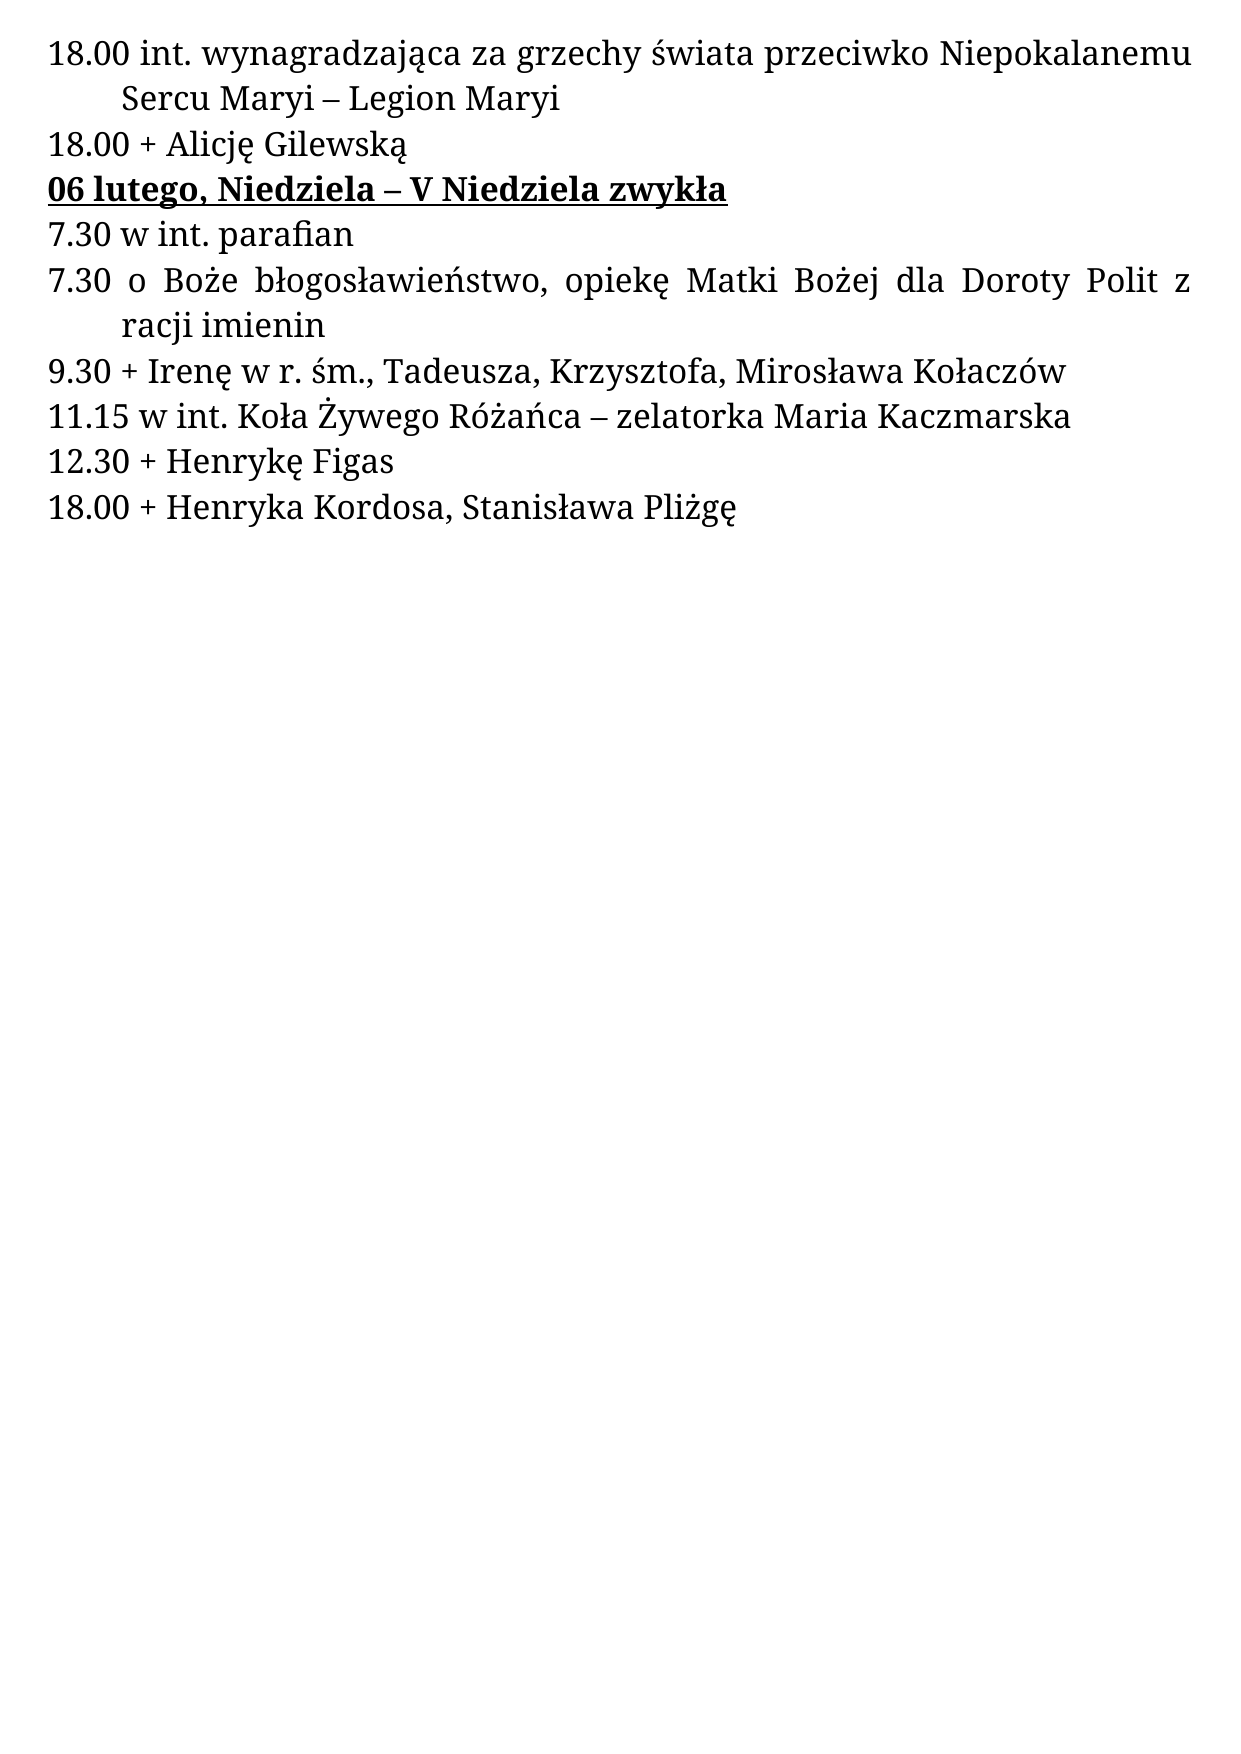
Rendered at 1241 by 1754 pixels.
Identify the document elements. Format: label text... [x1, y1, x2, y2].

text 18.00 + Alicję Gilewską [47, 120, 1193, 166]
text 7.30 o Boże błogosławieństwo, opiekę Matki Bożej dla Doroty Polit z racji imienin [47, 257, 1193, 347]
text 11.15 w int. Koła Żywego Różańca – zelatorka Maria Kaczmarska [47, 393, 1193, 438]
text 18.00 + Henryka Kordosa, Stanisława Pliżgę [47, 484, 1193, 529]
text 18.00 int. wynagradzająca za grzechy świata przeciwko Niepokalanemu Sercu Maryi – Legion Maryi [47, 29, 1193, 120]
text 06 lutego, Niedziela – V Niedziela zwykła [47, 166, 1193, 211]
text 7.30 w int. parafian [47, 211, 1193, 257]
text 9.30 + Irenę w r. śm., Tadeusza, Krzysztofa, Mirosława Kołaczów [47, 347, 1193, 393]
text 12.30 + Henrykę Figas [47, 438, 1193, 484]
